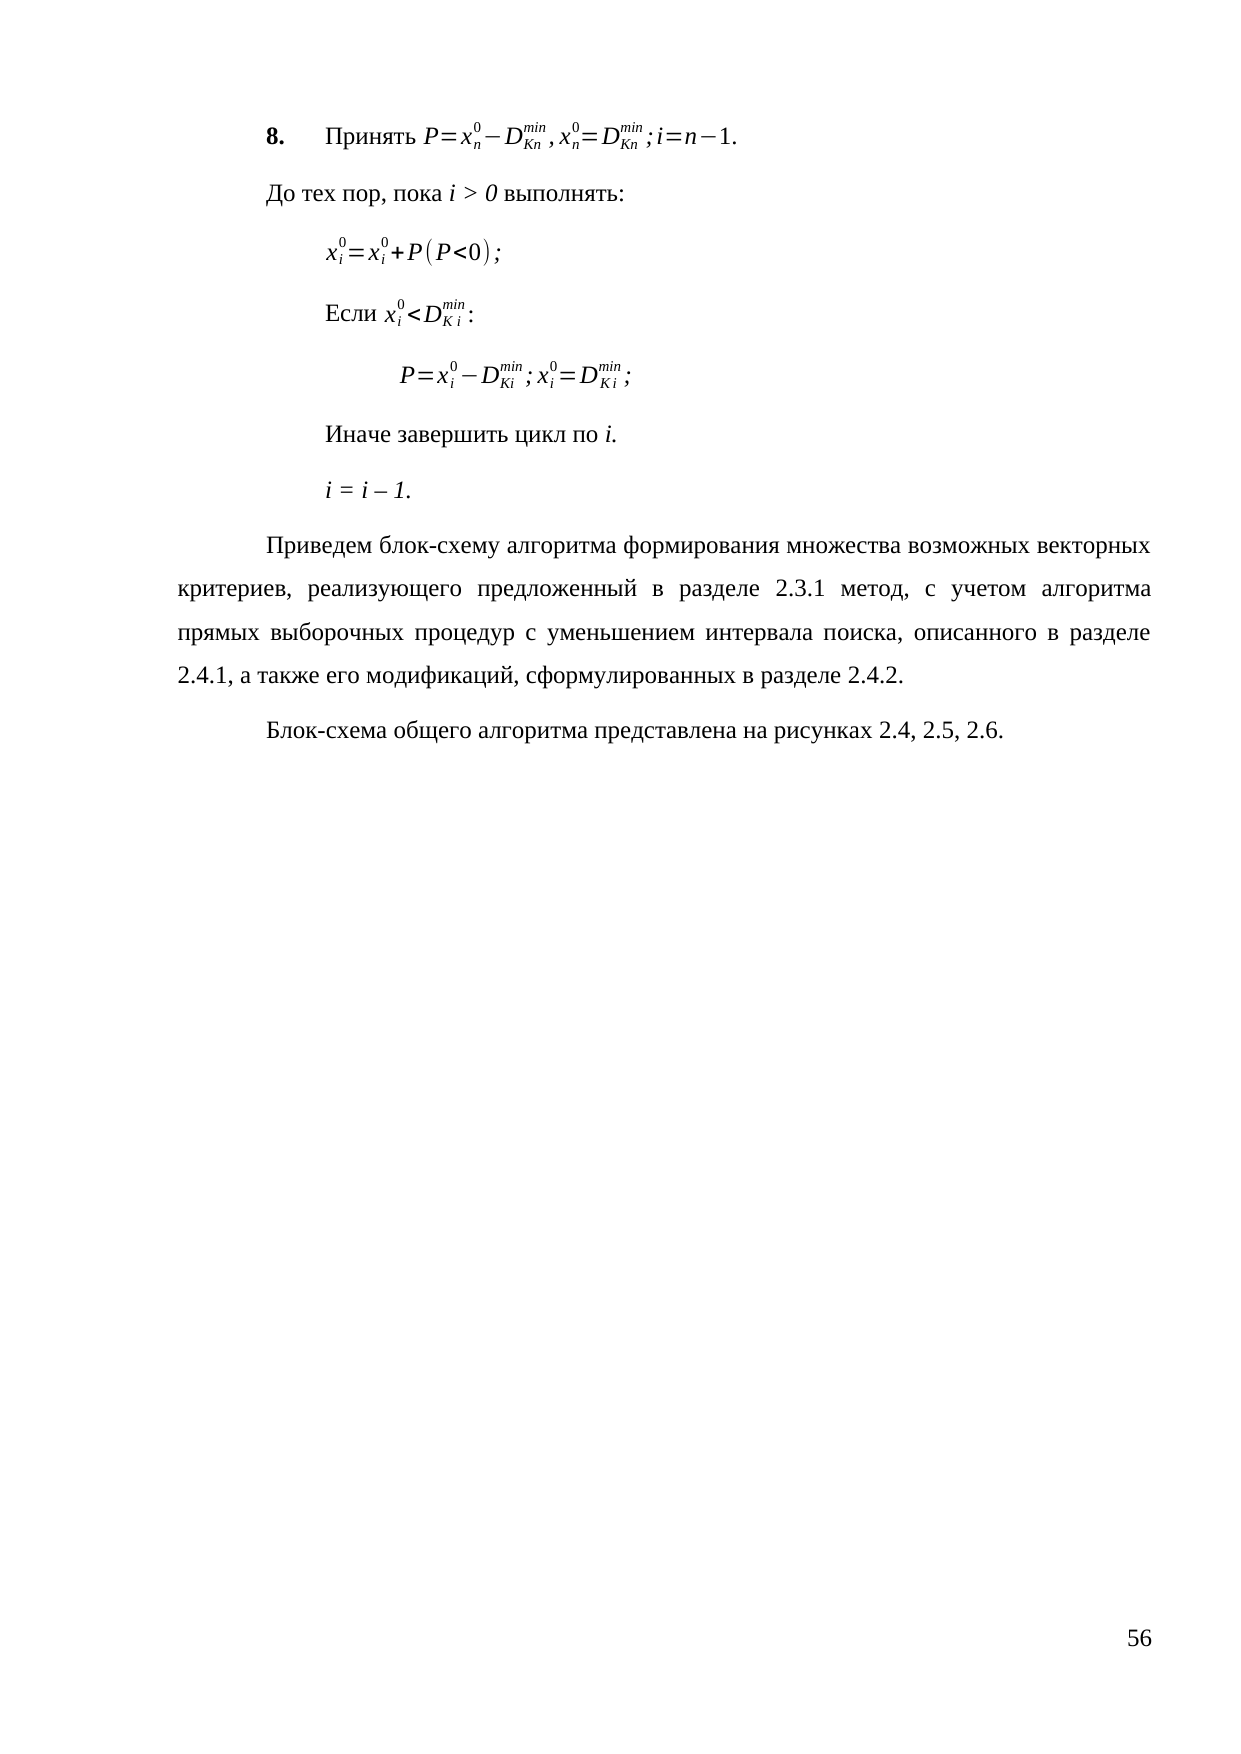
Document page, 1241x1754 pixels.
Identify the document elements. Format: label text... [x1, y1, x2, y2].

text До тех пор, пока i > 0 выполнять: [177, 178, 1152, 207]
text Иначе завершить цикл по i. [177, 419, 1152, 448]
text Приведем блок-схему алгоритма формирования множества возможных векторных критериев, реализующего предложенный в разделе 2.3.1 метод, с учетом алгоритма прямых выборочных процедур с уменьшением интервала поиска, описанного в разделе 2.4.1, а также его модификаций, сформулированных в разделе 2.4.2. [177, 530, 1152, 688]
text i = i – 1. [177, 475, 1152, 503]
text Если [177, 296, 1152, 330]
list Принять [177, 118, 1152, 153]
text Блок-схема общего алгоритма представлена на рисунках 2.4, 2.5, 2.6. [177, 715, 1152, 744]
